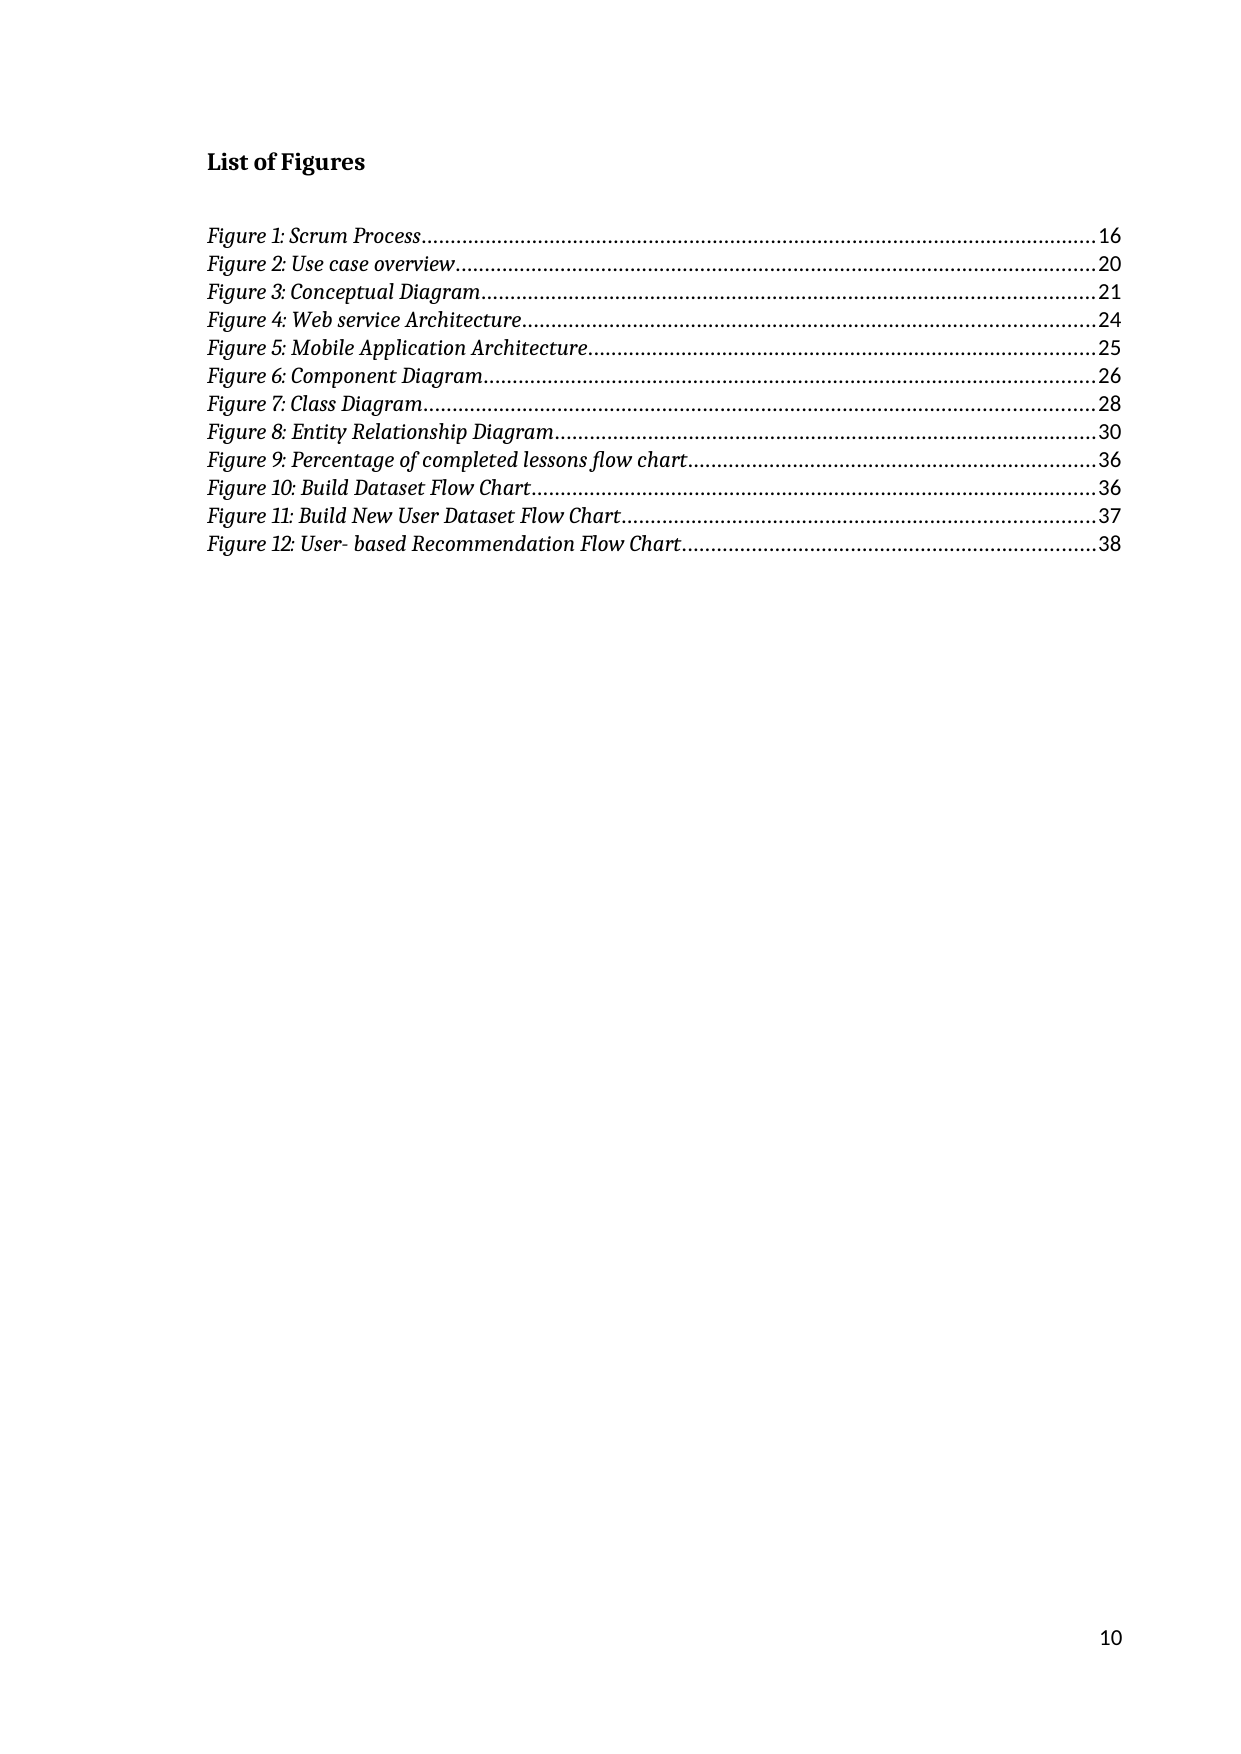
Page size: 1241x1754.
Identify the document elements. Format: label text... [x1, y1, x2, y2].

text Figure 5: Mobile Application Architecture 25 [207, 333, 1122, 361]
text Figure 10: Build Dataset Flow Chart 36 [207, 473, 1122, 501]
text Figure 4: Web service Architecture 24 [207, 305, 1122, 333]
text Figure 12: User- based Recommendation Flow Chart 38 [207, 529, 1122, 557]
text Figure 9: Percentage of completed lessons flow chart 36 [207, 445, 1122, 473]
text Figure 1: Scrum Process 16 [207, 221, 1122, 249]
text Figure 3: Conceptual Diagram 21 [207, 277, 1122, 305]
text Figure 11: Build New User Dataset Flow Chart 37 [207, 501, 1122, 529]
text Figure 8: Entity Relationship Diagram 30 [207, 417, 1122, 445]
text Figure 2: Use case overview 20 [207, 249, 1122, 277]
text Figure 7: Class Diagram 28 [207, 389, 1122, 417]
text Figure 6: Component Diagram 26 [207, 361, 1122, 389]
subtitle List of Figures [207, 148, 1122, 176]
